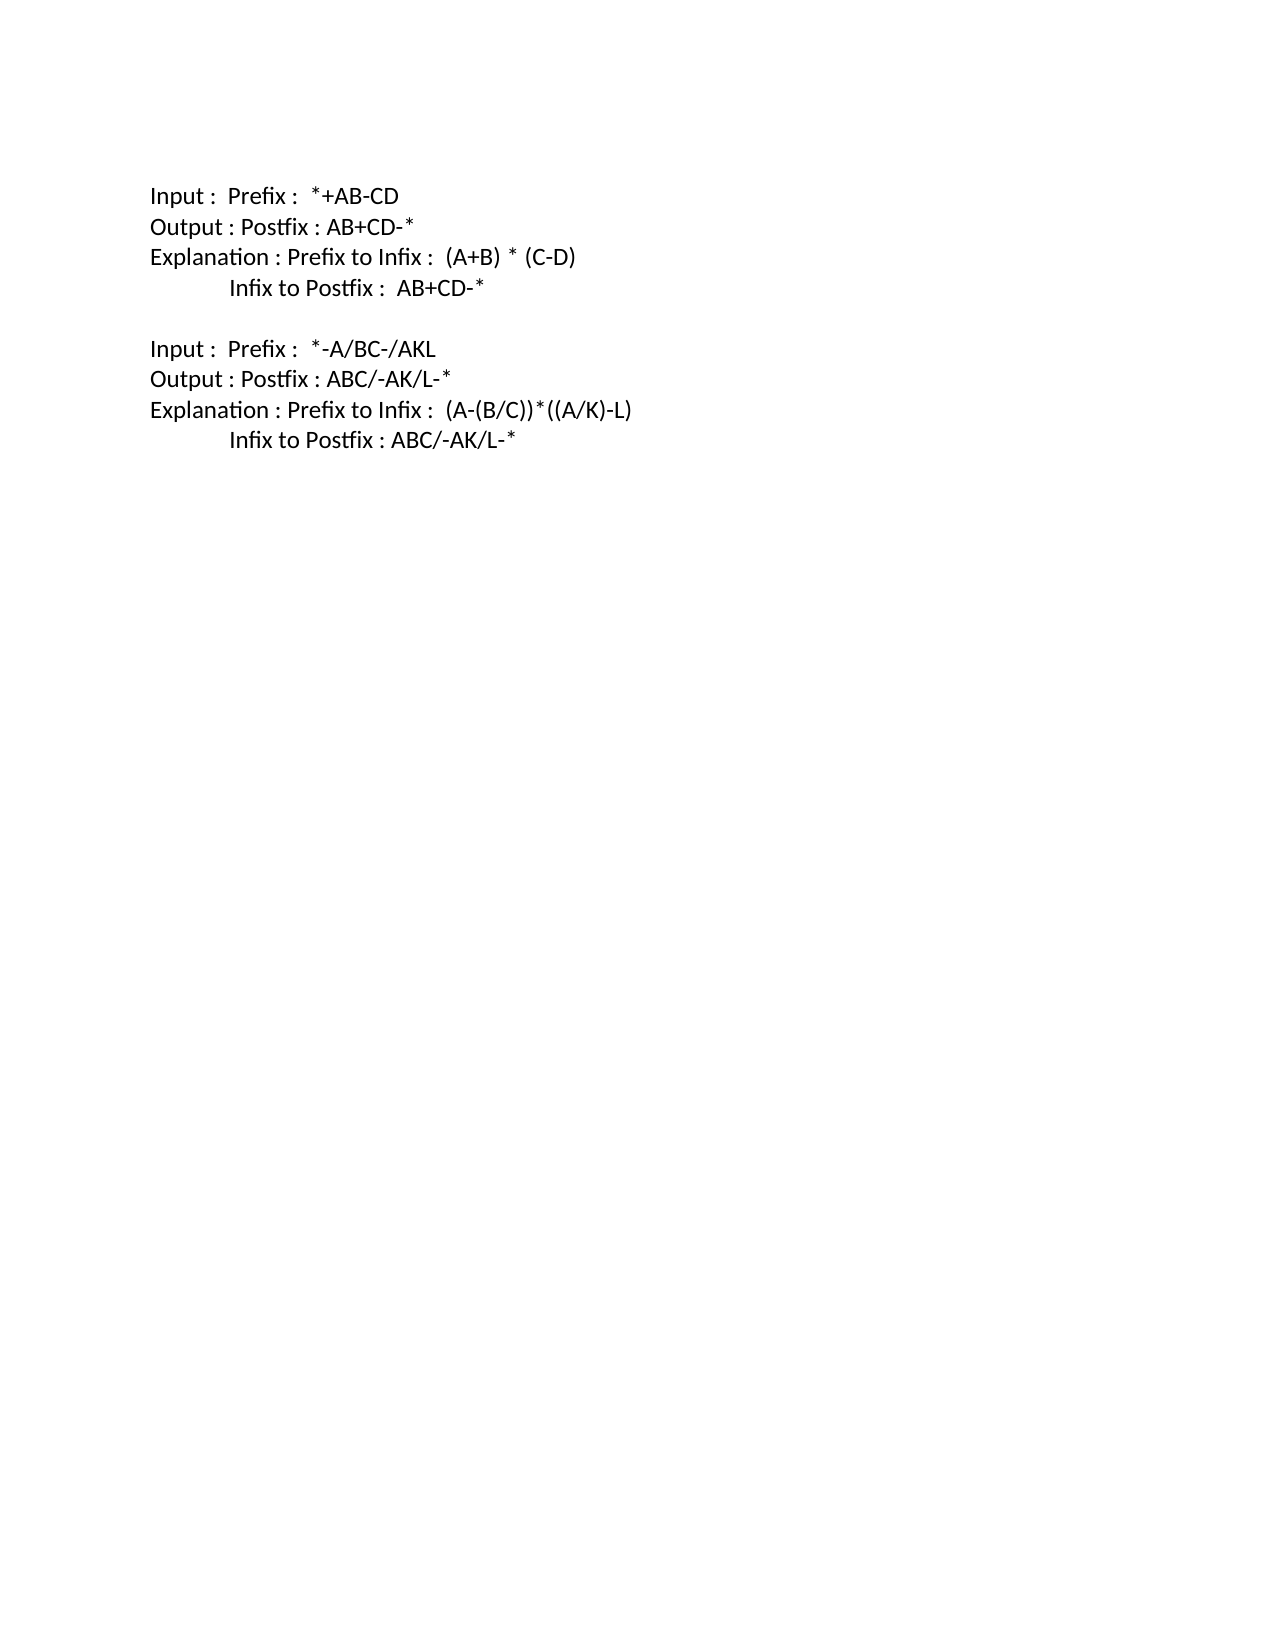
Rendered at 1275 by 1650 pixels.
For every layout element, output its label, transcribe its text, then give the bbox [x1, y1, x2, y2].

text Input : Prefix : *+AB-CD [150, 181, 1125, 211]
text Infix to Postfix : ABC/-AK/L-* [150, 425, 1125, 455]
text Infix to Postfix : AB+CD-* [150, 272, 1125, 303]
text Output : Postfix : ABC/-AK/L-* [150, 364, 1125, 394]
text Input : Prefix : *-A/BC-/AKL [150, 333, 1125, 364]
text Explanation : Prefix to Infix : (A-(B/C))*((A/K)-L) [150, 394, 1125, 425]
text Explanation : Prefix to Infix : (A+B) * (C-D) [150, 242, 1125, 272]
text Output : Postfix : AB+CD-* [150, 211, 1125, 242]
